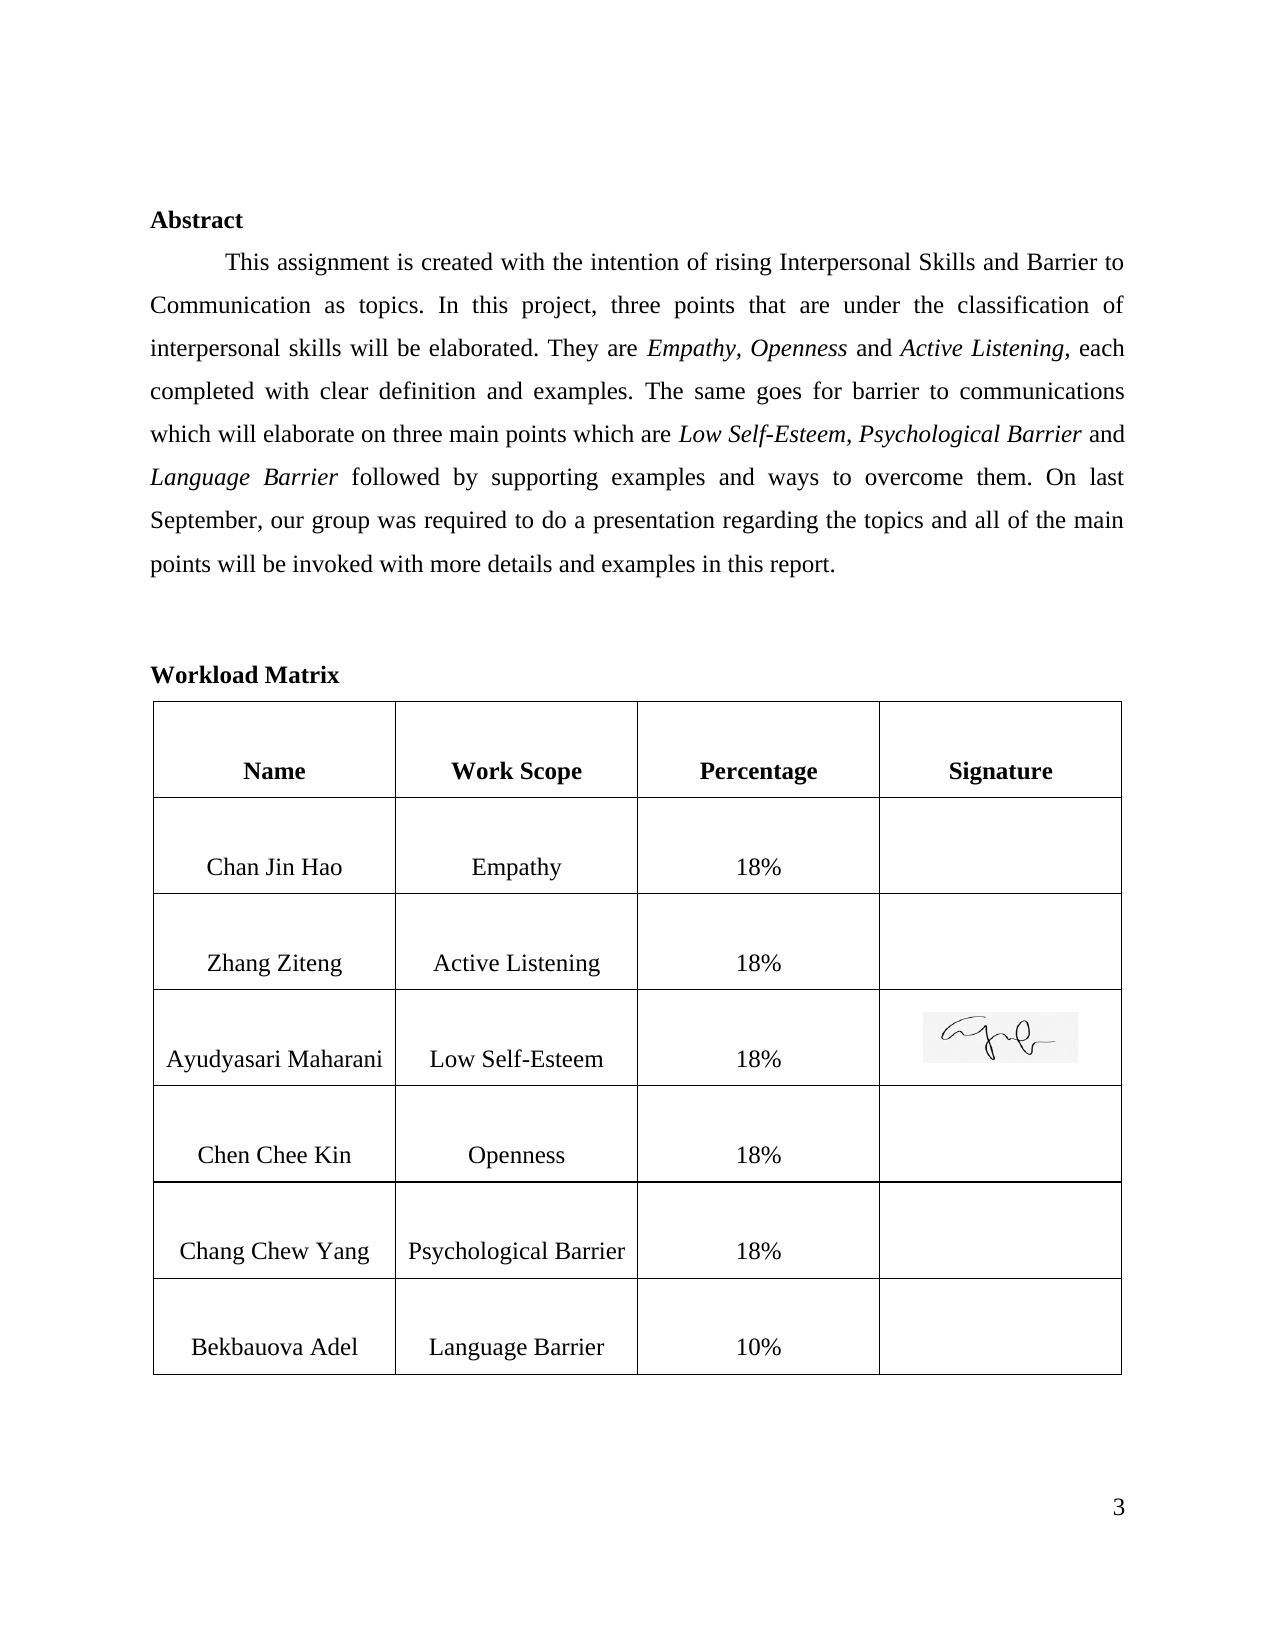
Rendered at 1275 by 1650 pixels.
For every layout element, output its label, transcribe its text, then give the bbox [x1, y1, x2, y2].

table_cell Openness [396, 1086, 637, 1181]
table_cell 18% [638, 1086, 879, 1181]
table_header Signature [880, 702, 1121, 797]
picture [922, 1012, 1079, 1063]
table_cell 18% [638, 894, 879, 989]
text This assignment is created with the intention of rising Interpersonal Skills and Barrier to Communication as topics. In this project, three points that are under the classification of interpersonal skills will be elaborated. They are Empathy, Openness and Active Listening, each completed with clear definition and examples. The same goes for barrier to communications which will elaborate on three main points which are Low Self-Esteem, Psychological Barrier and Language Barrier followed by supporting examples and ways to overcome them. On last September, our group was required to do a presentation regarding the topics and all of the main points will be invoked with more details and examples in this report. [150, 247, 1125, 577]
table_cell 18% [638, 798, 879, 893]
table_cell Active Listening [396, 894, 637, 989]
table_cell Language Barrier [396, 1279, 637, 1373]
table_header Percentage [638, 702, 879, 797]
table_cell [880, 894, 1121, 989]
table_cell Low Self-Esteem [396, 990, 637, 1085]
table_cell 10% [638, 1279, 879, 1373]
table_cell [880, 1183, 1121, 1277]
table_cell 18% [638, 990, 879, 1085]
table_cell Chang Chew Yang [154, 1183, 395, 1277]
table_cell Empathy [396, 798, 637, 893]
subtitle Workload Matrix [150, 660, 1125, 689]
table_cell [880, 1086, 1121, 1181]
subtitle Abstract [150, 206, 1125, 234]
table_cell Chan Jin Hao [154, 798, 395, 893]
table_cell 18% [638, 1183, 879, 1277]
table_cell Ayudyasari Maharani [154, 990, 395, 1085]
table_header Work Scope [396, 702, 637, 797]
table_cell Chen Chee Kin [154, 1086, 395, 1181]
table_cell [880, 798, 1121, 893]
table_cell Psychological Barrier [396, 1183, 637, 1277]
table_cell [880, 1279, 1121, 1373]
table_cell Zhang Ziteng [154, 894, 395, 989]
table_cell [880, 990, 1121, 1085]
table_cell Bekbauova Adel [154, 1279, 395, 1373]
table_header Name [154, 702, 395, 797]
